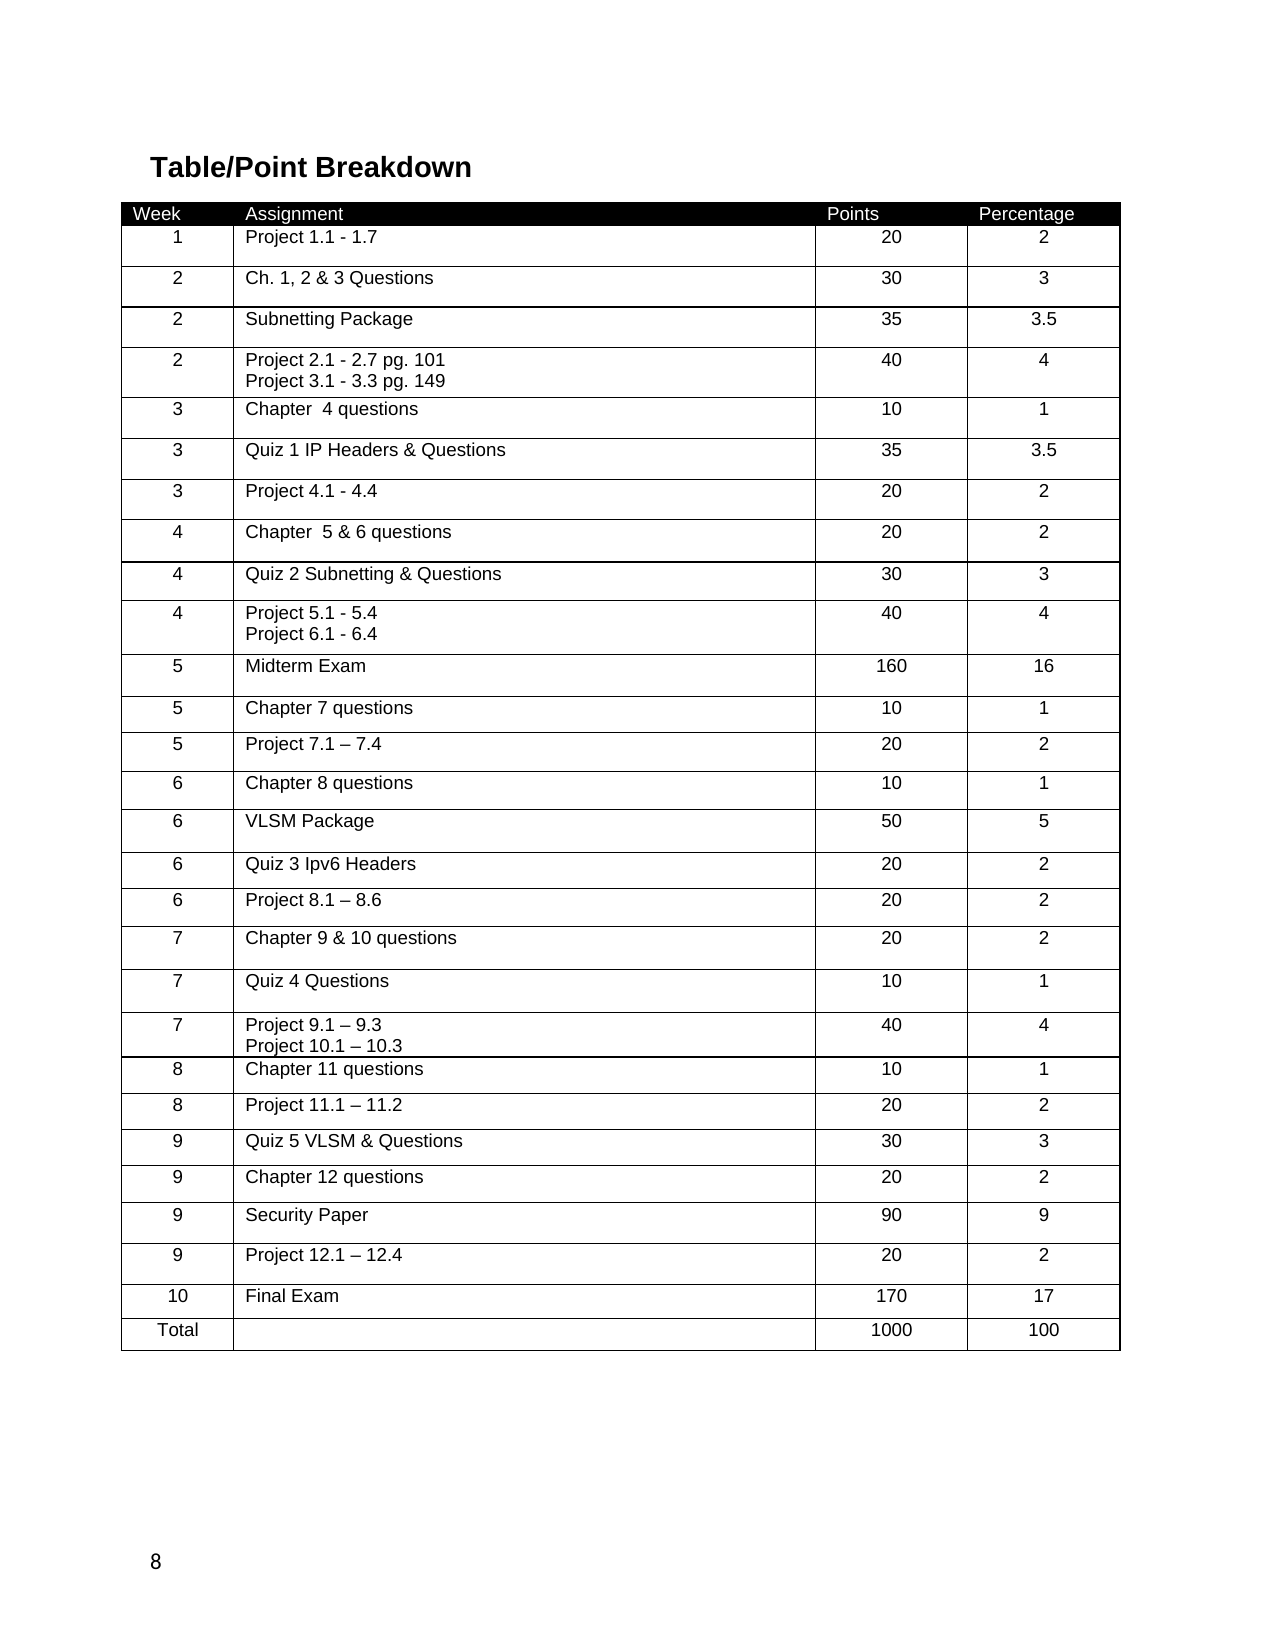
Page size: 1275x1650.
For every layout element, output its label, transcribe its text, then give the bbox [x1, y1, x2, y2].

table_cell VLSM Package [234, 810, 815, 852]
table_cell Chapter 11 questions [234, 1058, 815, 1093]
table_cell 20 [816, 226, 967, 266]
table_cell 8 [122, 1094, 233, 1129]
table_cell 2 [122, 308, 233, 347]
table_cell Subnetting Package [234, 308, 815, 347]
table_cell 3 [968, 563, 1119, 600]
table_cell 1 [122, 226, 233, 266]
table_cell 50 [816, 810, 967, 852]
table_cell Quiz 1 IP Headers & Questions [234, 439, 815, 478]
table_cell 4 [122, 520, 233, 561]
table_cell 1 [968, 697, 1119, 732]
table_cell 20 [816, 889, 967, 926]
table_cell 20 [816, 853, 967, 888]
table_cell 5 [968, 810, 1119, 852]
table_cell 16 [968, 655, 1119, 696]
table_cell 7 [122, 1013, 233, 1056]
table_header Points [816, 203, 967, 225]
table_cell 35 [816, 308, 967, 347]
table_cell 5 [122, 733, 233, 771]
table_cell Project 1.1 - 1.7 [234, 226, 815, 266]
table_cell Ch. 1, 2 & 3 Questions [234, 267, 815, 306]
table_cell 2 [968, 733, 1119, 771]
table_cell 6 [122, 772, 233, 808]
table_cell 35 [816, 439, 967, 478]
table_cell Project 7.1 – 7.4 [234, 733, 815, 771]
table_cell 9 [122, 1244, 233, 1283]
table_cell Project 2.1 - 2.7 pg. 101 Project 3.1 - 3.3 pg. 149 [234, 348, 815, 397]
table_cell 100 [968, 1319, 1119, 1350]
table_cell 5 [122, 655, 233, 696]
table_cell 20 [816, 480, 967, 519]
table_cell 2 [968, 1094, 1119, 1129]
table_cell Quiz 3 Ipv6 Headers [234, 853, 815, 888]
table_cell 10 [816, 697, 967, 732]
table_cell 40 [816, 348, 967, 397]
table_cell 3.5 [968, 439, 1119, 478]
table_cell 6 [122, 889, 233, 926]
table_cell Project 11.1 – 11.2 [234, 1094, 815, 1129]
table_cell 10 [816, 772, 967, 808]
table_cell Chapter 5 & 6 questions [234, 520, 815, 561]
table_cell 170 [816, 1285, 967, 1318]
table_cell 90 [816, 1203, 967, 1243]
table_cell [234, 1319, 815, 1350]
table_cell 3 [122, 480, 233, 519]
table_cell 1 [968, 970, 1119, 1012]
table_cell 20 [816, 927, 967, 969]
table_cell 40 [816, 1013, 967, 1056]
table_cell 2 [968, 1244, 1119, 1283]
table_cell 10 [816, 398, 967, 438]
table_cell 20 [816, 1166, 967, 1202]
table_cell Chapter 12 questions [234, 1166, 815, 1202]
table_cell 4 [122, 563, 233, 600]
table_cell Quiz 2 Subnetting & Questions [234, 563, 815, 600]
table_cell 40 [816, 601, 967, 654]
table_cell 3 [968, 267, 1119, 306]
table_cell 30 [816, 1130, 967, 1165]
table_cell 1 [968, 398, 1119, 438]
table_cell 4 [968, 601, 1119, 654]
table_cell 2 [122, 348, 233, 397]
table_cell 2 [968, 226, 1119, 266]
table_cell 9 [122, 1130, 233, 1165]
table_cell 1 [968, 772, 1119, 808]
table_cell 2 [968, 520, 1119, 561]
table_cell 6 [122, 810, 233, 852]
text Table/Point Breakdown [150, 150, 1125, 183]
table_cell 3 [122, 439, 233, 478]
table_cell 8 [122, 1058, 233, 1093]
table_cell 2 [968, 889, 1119, 926]
table_cell 10 [816, 1058, 967, 1093]
table_cell Project 12.1 – 12.4 [234, 1244, 815, 1283]
table_cell 7 [122, 927, 233, 969]
table_cell 160 [816, 655, 967, 696]
table_cell Chapter 7 questions [234, 697, 815, 732]
table_cell 4 [968, 1013, 1119, 1056]
table_cell Final Exam [234, 1285, 815, 1318]
table_cell 1 [968, 1058, 1119, 1093]
table_cell 2 [968, 853, 1119, 888]
table_cell 2 [968, 480, 1119, 519]
table_header Percentage [968, 203, 1119, 225]
table_header Assignment [234, 203, 815, 225]
table_cell 10 [816, 970, 967, 1012]
table_cell Midterm Exam [234, 655, 815, 696]
table_cell 30 [816, 267, 967, 306]
table_cell Chapter 8 questions [234, 772, 815, 808]
table_cell Project 9.1 – 9.3 Project 10.1 – 10.3 [234, 1013, 815, 1056]
table_cell 3 [122, 398, 233, 438]
table_cell 10 [122, 1285, 233, 1318]
table_cell Project 8.1 – 8.6 [234, 889, 815, 926]
table_cell 2 [122, 267, 233, 306]
table_cell Security Paper [234, 1203, 815, 1243]
table_cell 5 [122, 697, 233, 732]
table_cell 20 [816, 1244, 967, 1283]
table_cell Project 5.1 - 5.4 Project 6.1 - 6.4 [234, 601, 815, 654]
table_cell 9 [968, 1203, 1119, 1243]
table_cell 4 [968, 348, 1119, 397]
table_cell Chapter 9 & 10 questions [234, 927, 815, 969]
table_cell Quiz 5 VLSM & Questions [234, 1130, 815, 1165]
table_header Week [122, 203, 233, 225]
table_cell Total [122, 1319, 233, 1350]
table_cell 17 [968, 1285, 1119, 1318]
table_cell 9 [122, 1166, 233, 1202]
table_cell 7 [122, 970, 233, 1012]
table_cell 20 [816, 520, 967, 561]
table_cell 1000 [816, 1319, 967, 1350]
table_cell 2 [968, 927, 1119, 969]
table_cell 3.5 [968, 308, 1119, 347]
table_cell 20 [816, 1094, 967, 1129]
table_cell 20 [816, 733, 967, 771]
table_cell Chapter 4 questions [234, 398, 815, 438]
table_cell 30 [816, 563, 967, 600]
table_cell 9 [122, 1203, 233, 1243]
table_cell Project 4.1 - 4.4 [234, 480, 815, 519]
table_cell 4 [122, 601, 233, 654]
table_cell Quiz 4 Questions [234, 970, 815, 1012]
table_cell 3 [968, 1130, 1119, 1165]
table_cell 6 [122, 853, 233, 888]
table_cell 2 [968, 1166, 1119, 1202]
